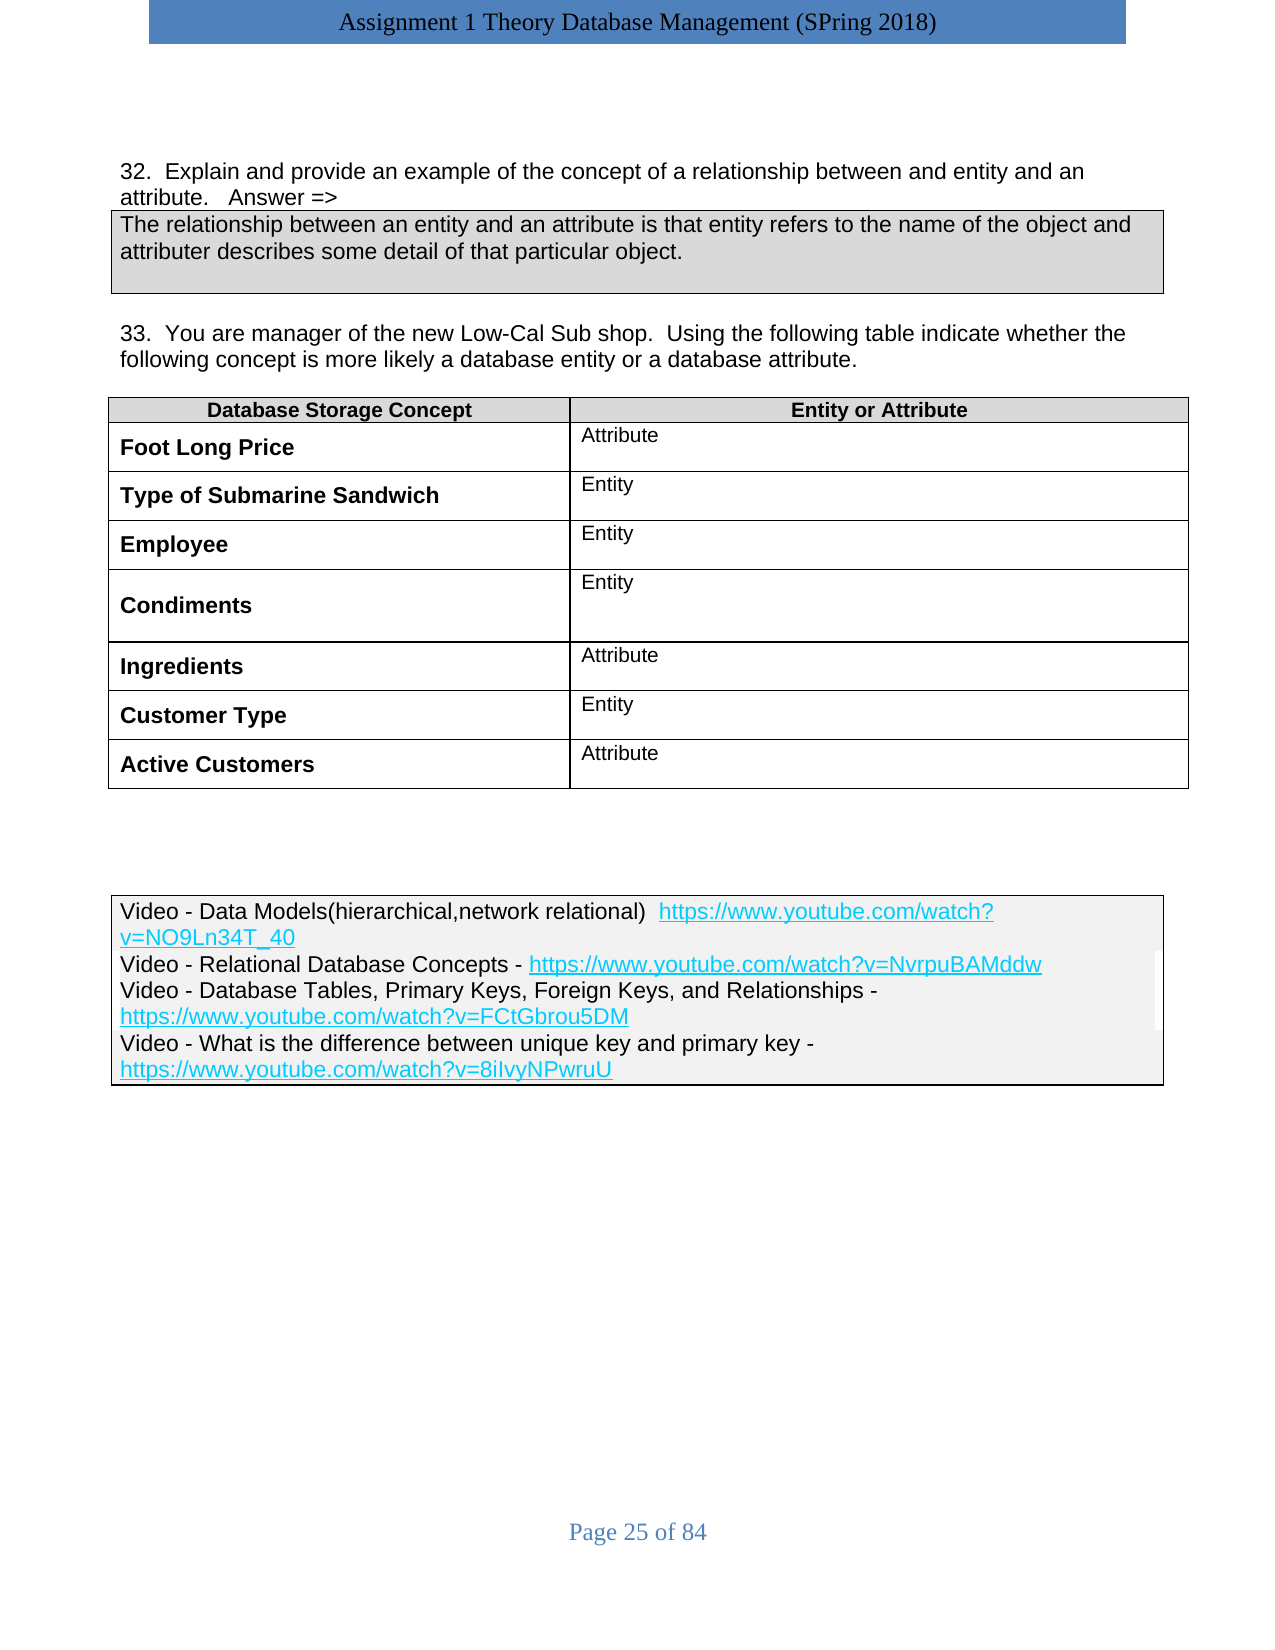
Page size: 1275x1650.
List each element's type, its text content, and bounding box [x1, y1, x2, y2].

table_cell Ingredients [109, 643, 569, 690]
table_cell Employee [109, 521, 569, 568]
table_cell Attribute [571, 740, 1188, 788]
table_cell Customer Type [109, 691, 569, 739]
text Video - Database Tables, Primary Keys, Foreign Keys, and Relationships - https://www.youtube.com/watch?v=FCtGbrou5DM [120, 977, 1155, 1027]
table_cell Condiments [109, 570, 569, 641]
text Video - What is the difference between unique key and primary key - https://www.youtube.com/watch?v=8iIvyNPwruU [112, 1027, 1163, 1084]
table_cell Type of Submarine Sandwich [109, 472, 569, 519]
table_cell Entity [571, 472, 1188, 519]
table_cell Entity [571, 570, 1188, 641]
text The relationship between an entity and an attribute is that entity refers to the name of the object and attributer describes some detail of that particular object. [112, 211, 1163, 263]
table_cell Active Customers [109, 740, 569, 788]
text Video - Data Models(hierarchical,network relational) https://www.youtube.com/watch?v=NO9Ln34T_40 [112, 896, 1163, 951]
table_header Database Storage Concept [109, 398, 569, 422]
text 32. Explain and provide an example of the concept of a relationship between and entity and an attribute. Answer => [120, 158, 1155, 210]
table_header Entity or Attribute [571, 398, 1188, 422]
table_cell Foot Long Price [109, 423, 569, 471]
text 33. You are manager of the new Low-Cal Sub shop. Using the following table indicate whether the following concept is more likely a database entity or a database attribute. [120, 320, 1155, 373]
table_cell Attribute [571, 643, 1188, 690]
table_cell Entity [571, 521, 1188, 568]
table_cell Entity [571, 691, 1188, 739]
text Video - Relational Database Concepts - https://www.youtube.com/watch?v=NvrpuBAMddw [120, 951, 1155, 977]
table_cell Attribute [571, 423, 1188, 471]
